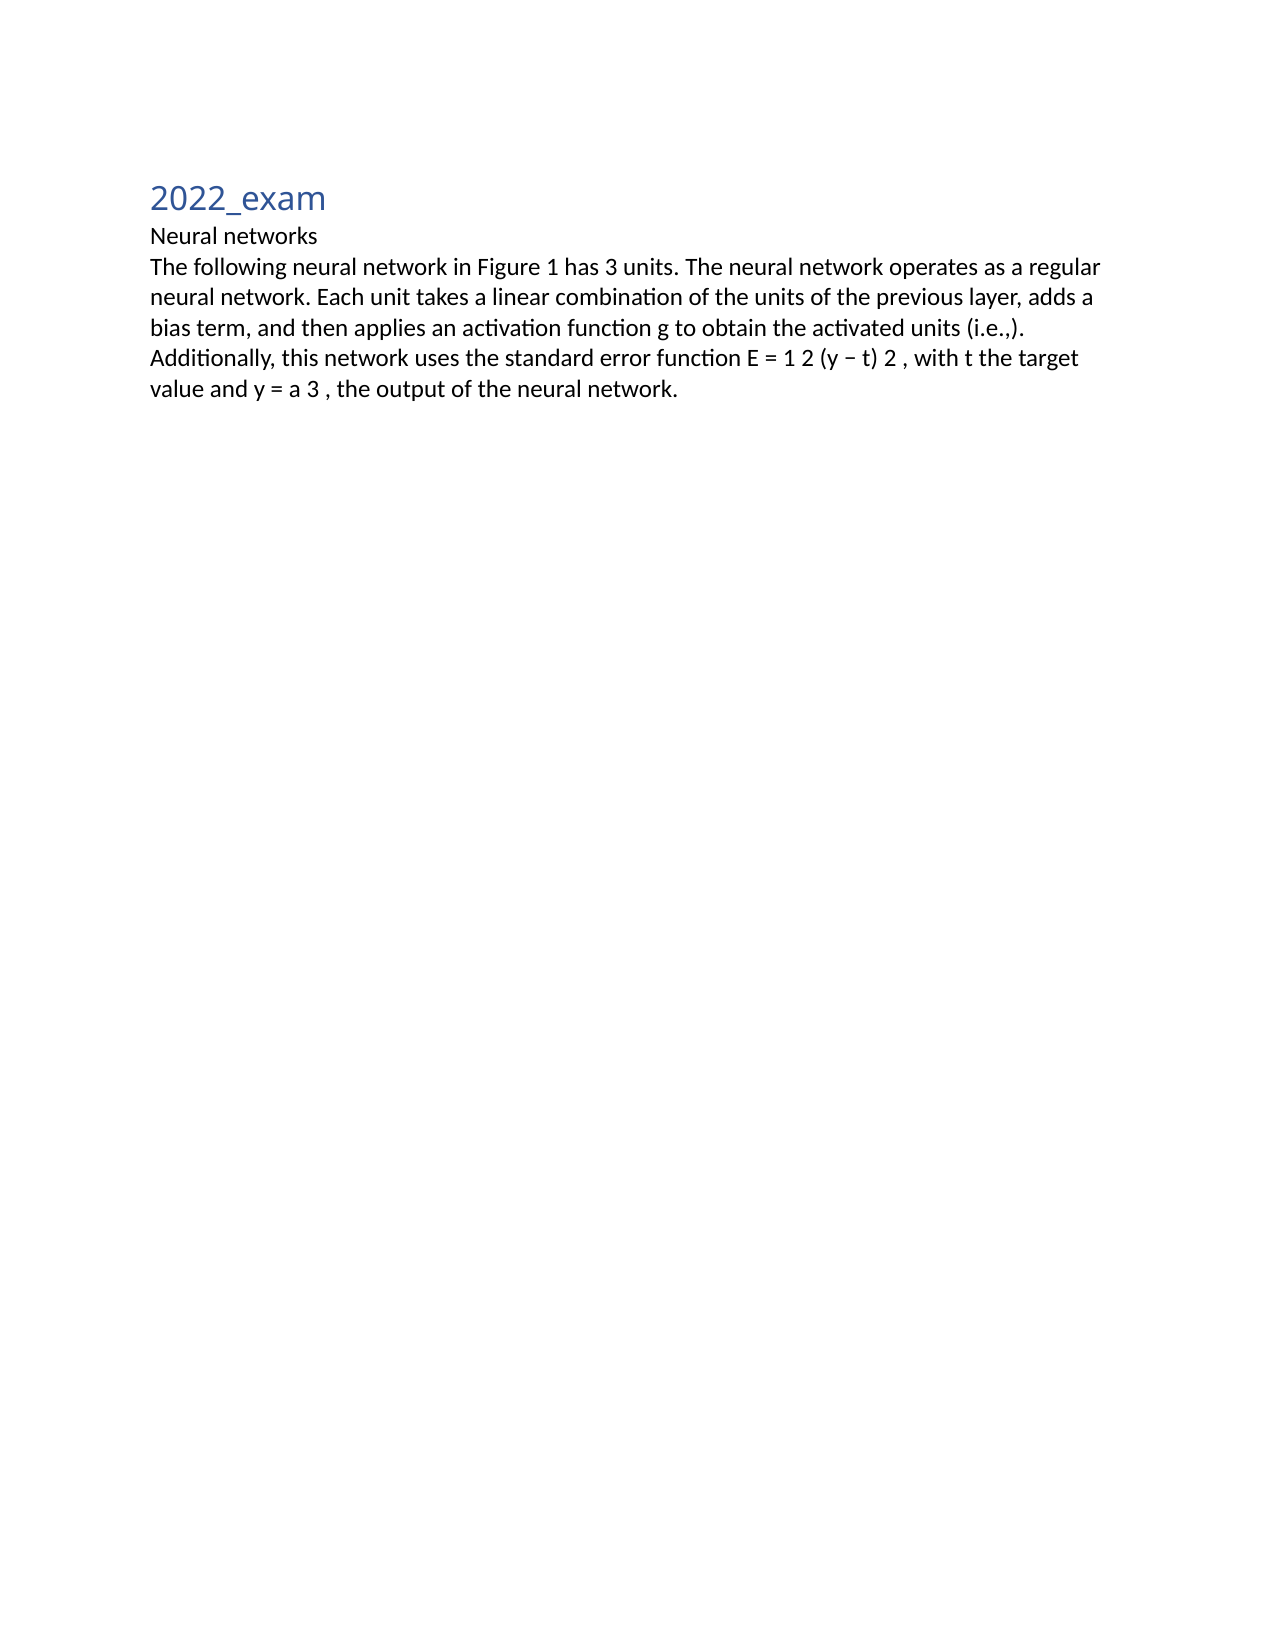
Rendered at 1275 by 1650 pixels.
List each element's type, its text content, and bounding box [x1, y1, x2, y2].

text The following neural network in Figure 1 has 3 units. The neural network operates as a regular neural network. Each unit takes a linear combination of the units of the previous layer, adds a bias term, and then applies an activation function g to obtain the activated units (i.e.,). Additionally, this network uses the standard error function E = 1 2 (y − t) 2 , with t the target value and y = a 3 , the output of the neural network. [150, 251, 1125, 403]
subtitle 2022_exam [150, 175, 1125, 220]
text Neural networks [150, 220, 1125, 251]
